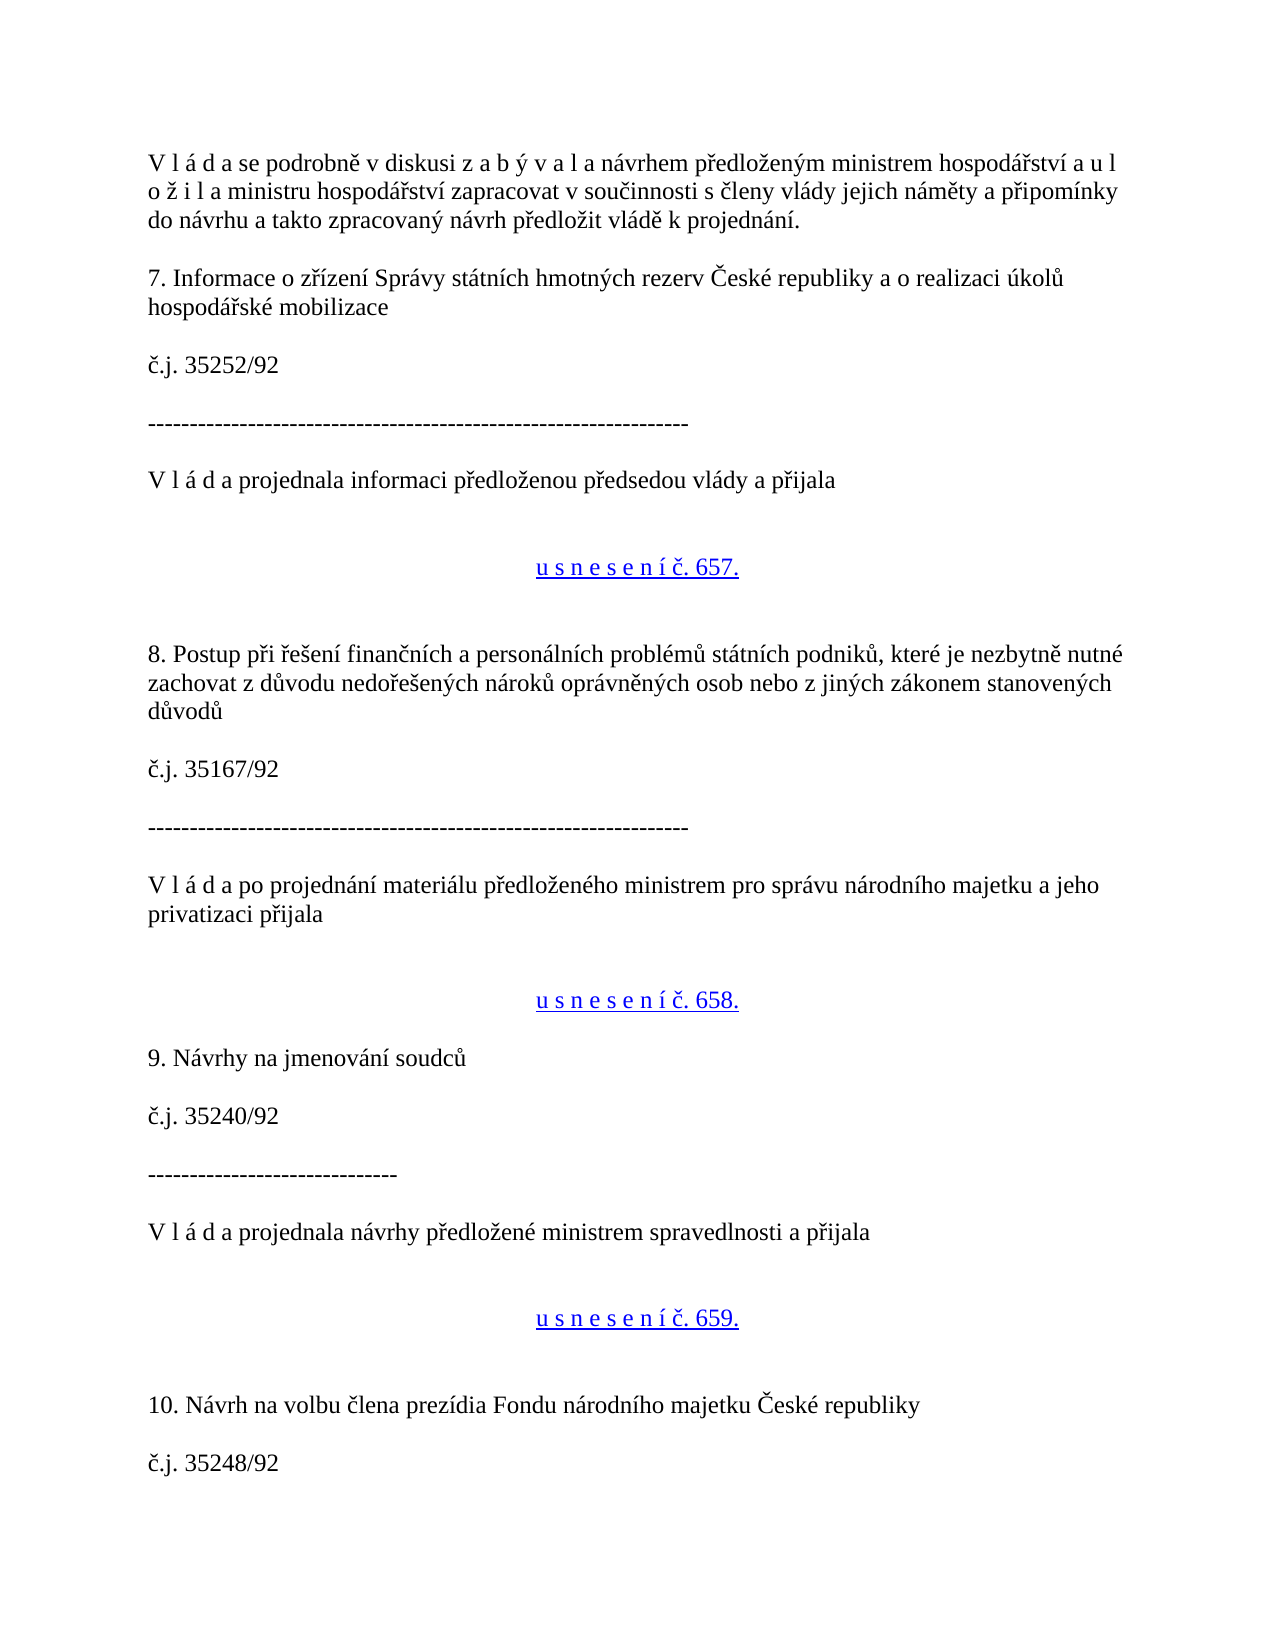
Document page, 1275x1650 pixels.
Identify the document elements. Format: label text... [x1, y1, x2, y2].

text č.j. 35252/92 [148, 350, 1127, 378]
text 9. Návrhy na jmenování soudců [148, 1014, 1127, 1072]
text V l á d a projednala návrhy předložené ministrem spravedlnosti a přijala [148, 1217, 1127, 1246]
text 8. Postup při řešení finančních a personálních problémů státních podniků, které je nezbytně nutné zachovat z důvodu nedořešených nároků oprávněných osob nebo z jiných zákonem stanovených důvodů [148, 639, 1127, 725]
text ------------------------------ [148, 1159, 1127, 1188]
text u s n e s e n í č. 659. [148, 1275, 1127, 1332]
text V l á d a se podrobně v diskusi z a b ý v a l a návrhem předloženým ministrem hospodářství a u l o ž i l a ministru hospodářství zapracovat v součinnosti s členy vlády jejich náměty a připomínky do návrhu a takto zpracovaný návrh předložit vládě k projednání. [148, 148, 1127, 234]
text u s n e s e n í č. 658. [148, 957, 1127, 1014]
text V l á d a projednala informaci předloženou předsedou vlády a přijala [148, 466, 1127, 494]
text č.j. 35240/92 [148, 1101, 1127, 1130]
text u s n e s e n í č. 657. [148, 523, 1127, 581]
text V l á d a po projednání materiálu předloženého ministrem pro správu národního majetku a jeho privatizaci přijala [148, 870, 1127, 928]
text ----------------------------------------------------------------- [148, 408, 1127, 436]
text 7. Informace o zřízení Správy státních hmotných rezerv České republiky a o realizaci úkolů hospodářské mobilizace [148, 263, 1127, 321]
text č.j. 35248/92 [148, 1448, 1127, 1477]
text 10. Návrh na volbu člena prezídia Fondu národního majetku České republiky [148, 1390, 1127, 1419]
text č.j. 35167/92 [148, 754, 1127, 783]
text ----------------------------------------------------------------- [148, 812, 1127, 841]
